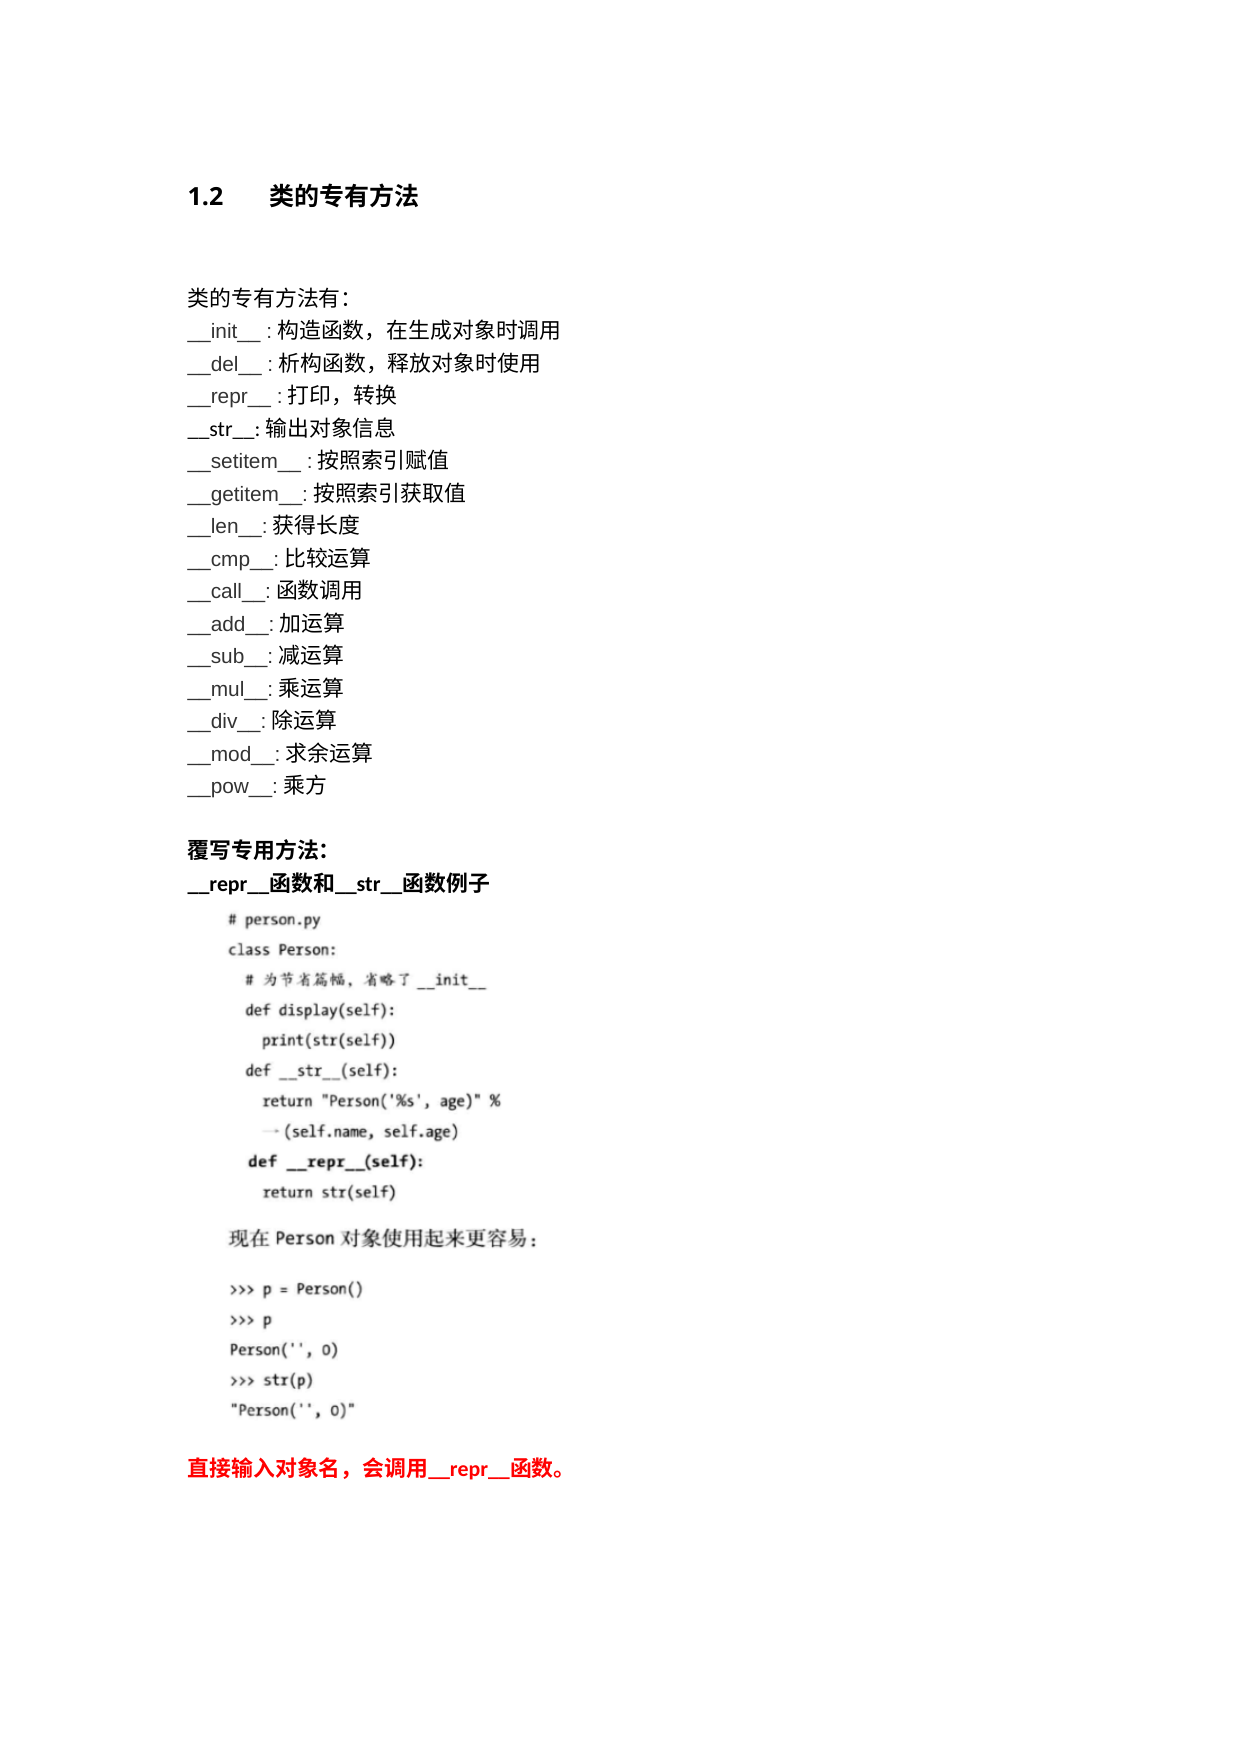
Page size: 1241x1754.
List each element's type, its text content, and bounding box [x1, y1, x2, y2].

text __repr__函数和__str__函数例子 [187, 865, 1053, 898]
text __cmp__: 比较运算 [187, 540, 1053, 573]
text __getitem__: 按照索引获取值 [187, 475, 1053, 508]
text __add__: 加运算 [187, 605, 1053, 638]
text __div__: 除运算 [187, 703, 1053, 735]
text __init__ : 构造函数，在生成对象时调用 [187, 313, 1053, 345]
text 直接输入对象名，会调用__repr__函数。 [187, 1450, 1053, 1483]
text __str__: 输出对象信息 [187, 410, 1053, 443]
picture [187, 897, 607, 1433]
text 类的专有方法有： [187, 280, 1053, 313]
text __repr__ : 打印，转换 [187, 378, 1053, 410]
text __del__ : 析构函数，释放对象时使用 [187, 345, 1053, 378]
text __mod__: 求余运算 [187, 735, 1053, 768]
text 覆写专用方法： [187, 833, 1053, 865]
subtitle 类的专有方法 [187, 162, 1053, 227]
text __sub__: 减运算 [187, 638, 1053, 670]
text __call__: 函数调用 [187, 573, 1053, 605]
text __setitem__ : 按照索引赋值 [187, 443, 1053, 475]
text __mul__: 乘运算 [187, 670, 1053, 703]
text __len__: 获得长度 [187, 508, 1053, 540]
text __pow__: 乘方 [187, 768, 1053, 800]
